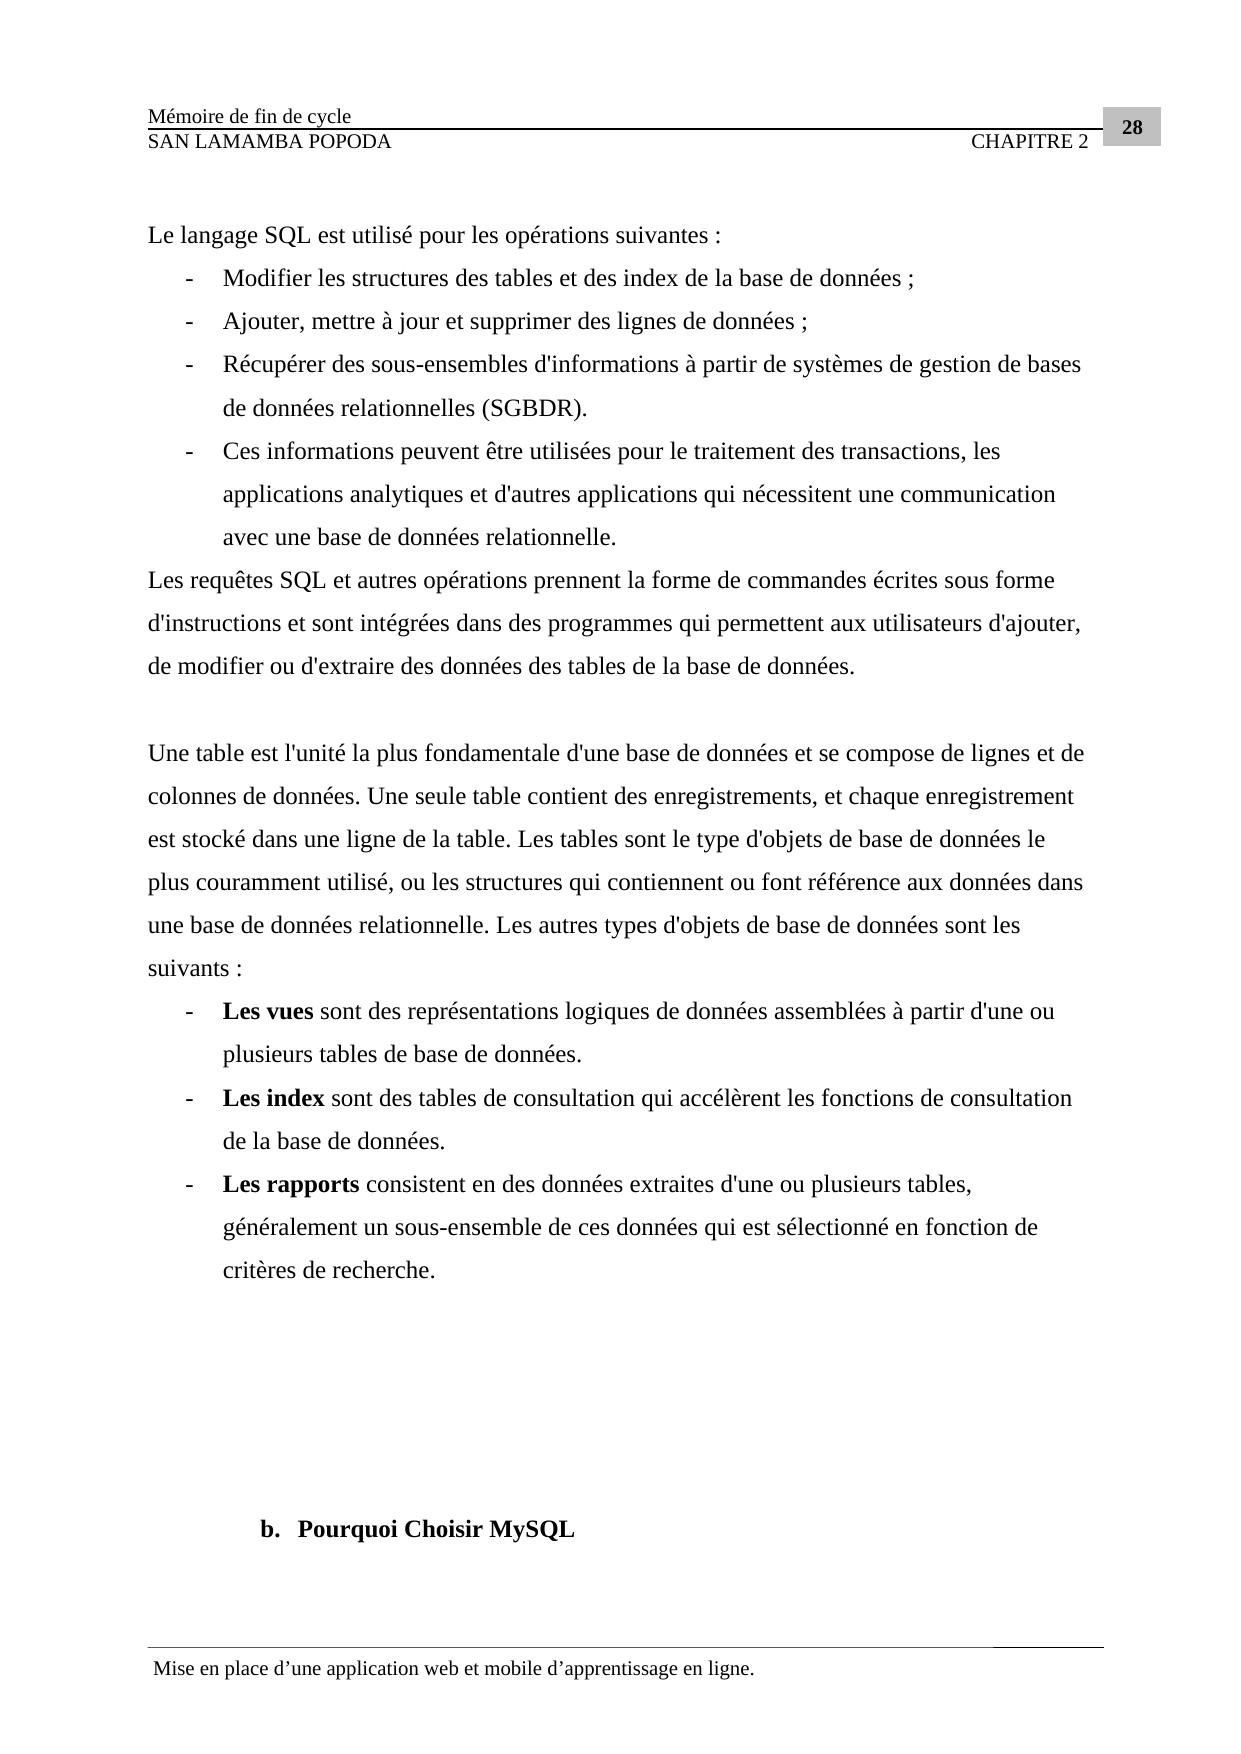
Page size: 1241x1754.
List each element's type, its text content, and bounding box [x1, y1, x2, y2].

list Ces informations peuvent être utilisées pour le traitement des transactions, les applications analytiques et d'autres applications qui nécessitent une communication avec une base de données relationnelle. [185, 436, 1092, 551]
list Modifier les structures des tables et des index de la base de données ; [185, 263, 1092, 292]
text Les requêtes SQL et autres opérations prennent la forme de commandes écrites sous forme d'instructions et sont intégrées dans des programmes qui permettent aux utilisateurs d'ajouter, de modifier ou d'extraire des données des tables de la base de données. [148, 565, 1092, 680]
list Les vues sont des représentations logiques de données assemblées à partir d'une ou plusieurs tables de base de données. [185, 996, 1092, 1068]
list Les index sont des tables de consultation qui accélèrent les fonctions de consultation de la base de données. [185, 1083, 1092, 1154]
list Ajouter, mettre à jour et supprimer des lignes de données ; [185, 306, 1092, 335]
text Le langage SQL est utilisé pour les opérations suivantes : [148, 220, 1092, 249]
list Pourquoi Choisir MySQL [260, 1514, 1092, 1543]
list Les rapports consistent en des données extraites d'une ou plusieurs tables, généralement un sous-ensemble de ces données qui est sélectionné en fonction de critères de recherche. [185, 1169, 1092, 1284]
text Une table est l'unité la plus fondamentale d'une base de données et se compose de lignes et de colonnes de données. Une seule table contient des enregistrements, et chaque enregistrement est stocké dans une ligne de la table. Les tables sont le type d'objets de base de données le plus couramment utilisé, ou les structures qui contiennent ou font référence aux données dans une base de données relationnelle. Les autres types d'objets de base de données sont les suivants : [148, 738, 1092, 982]
list Récupérer des sous-ensembles d'informations à partir de systèmes de gestion de bases de données relationnelles (SGBDR). [185, 349, 1092, 421]
